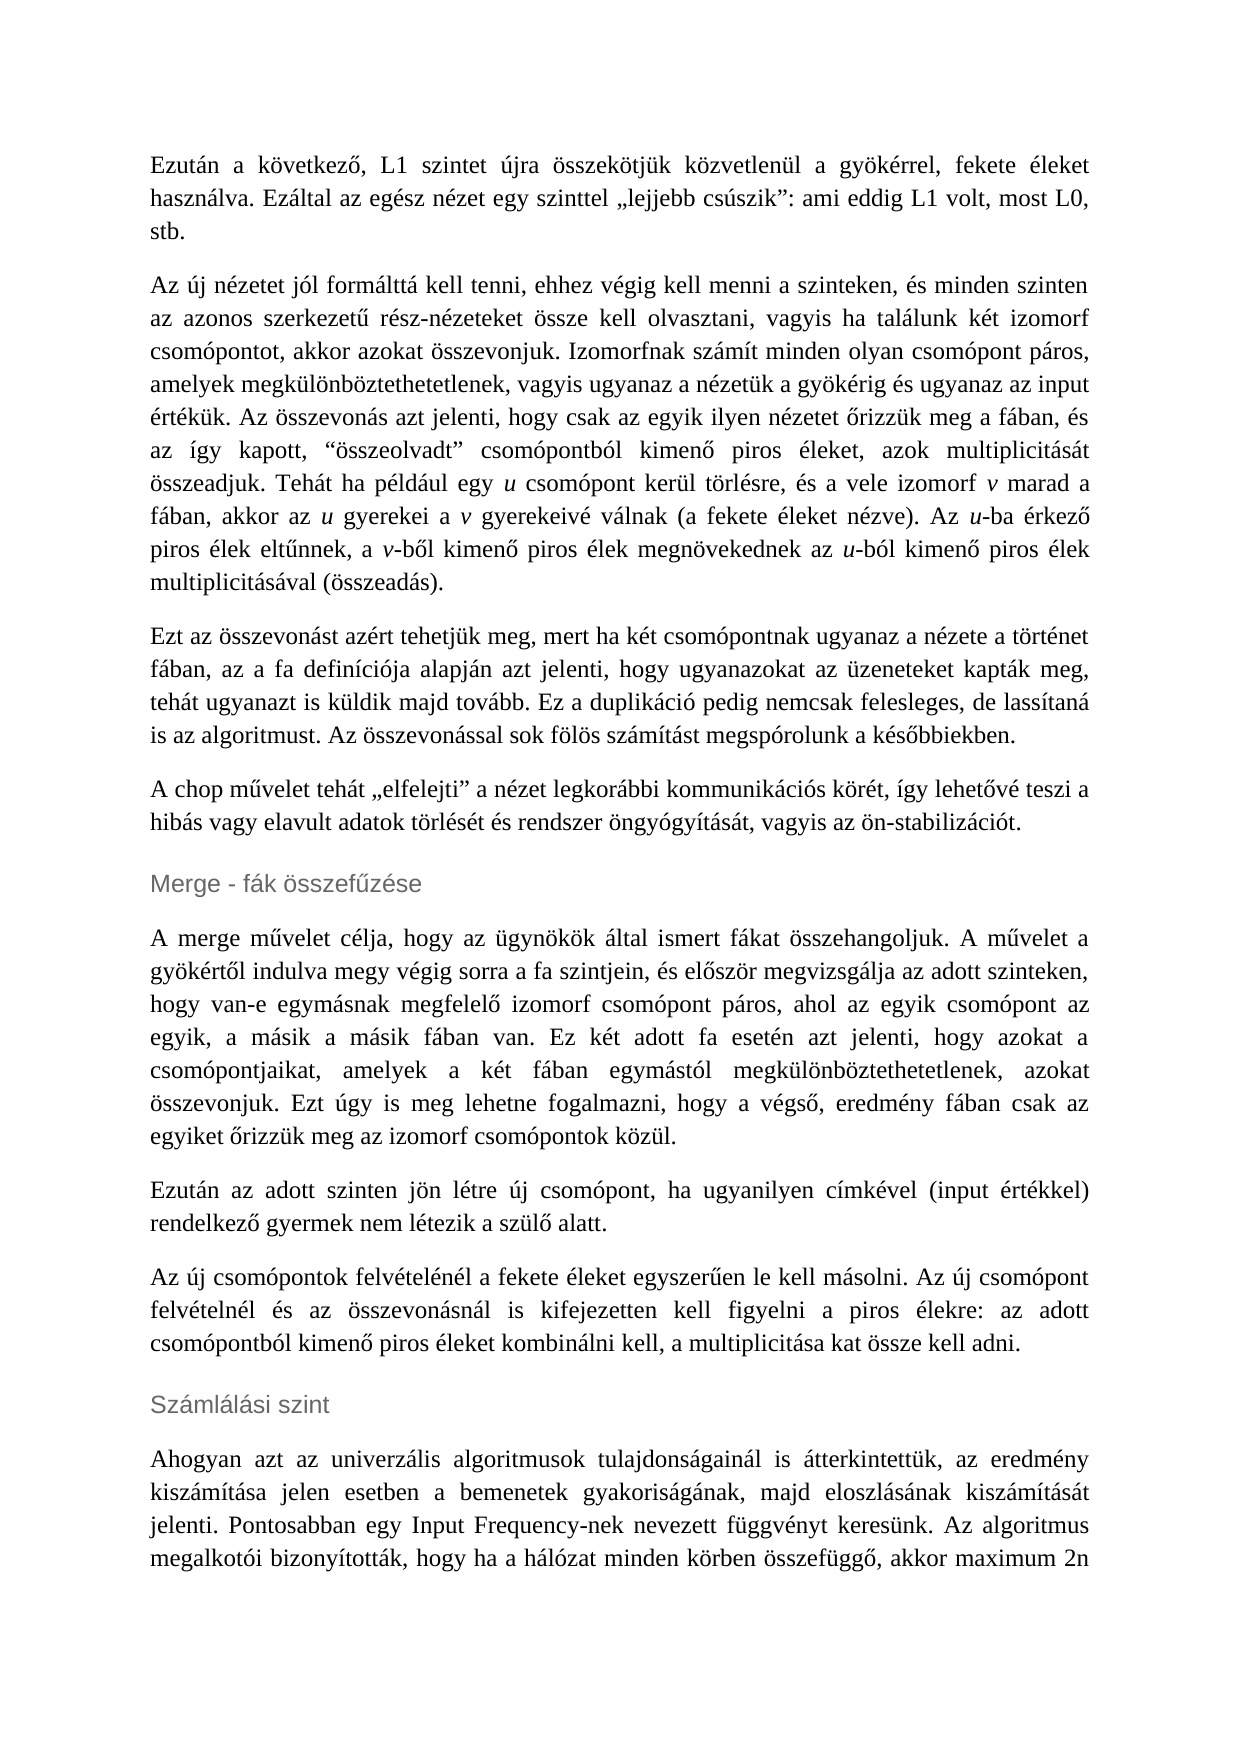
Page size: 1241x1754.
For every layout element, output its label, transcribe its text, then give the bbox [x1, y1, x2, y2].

text Az új nézetet jól formálttá kell tenni, ehhez végig kell menni a szinteken, és minden szinten az azonos szerkezetű rész-nézeteket össze kell olvasztani, vagyis ha találunk két izomorf csomópontot, akkor azokat összevonjuk. Izomorfnak számít minden olyan csomópont páros, amelyek megkülönböztethetetlenek, vagyis ugyanaz a nézetük a gyökérig és ugyanaz az input értékük. Az összevonás azt jelenti, hogy csak az egyik ilyen nézetet őrizzük meg a fában, és az így kapott, “összeolvadt” csomópontból kimenő piros éleket, azok multiplicitását összeadjuk. Tehát ha például egy u csomópont kerül törlésre, és a vele izomorf v marad a fában, akkor az u gyerekei a v gyerekeivé válnak (a fekete éleket nézve). Az u-ba érkező piros élek eltűnnek, a v-ből kimenő piros élek megnövekednek az u-ból kimenő piros élek multiplicitásával (összeadás). [150, 270, 1090, 596]
subtitle Számlálási szint [150, 1390, 1090, 1419]
text Ezt az összevonást azért tehetjük meg, mert ha két csomópontnak ugyanaz a nézete a történet fában, az a fa definíciója alapján azt jelenti, hogy ugyanazokat az üzeneteket kapták meg, tehát ugyanazt is küldik majd tovább. Ez a duplikáció pedig nemcsak felesleges, de lassítaná is az algoritmust. Az összevonással sok fölös számítást megspórolunk a későbbiekben. [150, 621, 1090, 749]
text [150, 1444, 1090, 1572]
text Ezután az adott szinten jön létre új csomópont, ha ugyanilyen címkével (input értékkel) rendelkező gyermek nem létezik a szülő alatt​. [150, 1175, 1090, 1237]
text A merge művelet célja, hogy az ügynökök által ismert fákat összehangoljuk. A művelet a gyökértől indulva megy végig sorra a fa szintjein, és először megvizsgálja az adott szinteken, hogy van-e egymásnak megfelelő izomorf csomópont páros, ahol az egyik csomópont az egyik, a másik a másik fában van. Ez két adott fa esetén azt jelenti, hogy azokat a csomópontjaikat, amelyek a két fában egymástól megkülönböztethetetlenek, azokat összevonjuk. Ezt úgy is meg lehetne fogalmazni, hogy a végső, eredmény fában csak az egyiket őrizzük meg az izomorf csomópontok közül. [150, 923, 1090, 1150]
text Az új csomópontok felvételénél a fekete éleket egyszerűen le kell másolni. Az új csomópont felvételnél és az összevonásnál is kifejezetten kell figyelni a piros élekre: az adott csomópontból kimenő piros éleket kombinálni kell, a multiplicitása kat össze kell adni. [150, 1262, 1090, 1357]
text Ezután a következő, L1 szintet újra összekötjük közvetlenül a gyökérrel, fekete éleket használva. Ezáltal az egész nézet egy szinttel „lejjebb csúszik”: ami eddig L1 volt, most L0, stb. [150, 150, 1090, 245]
subtitle Merge - fák összefűzése [150, 869, 1090, 898]
text A chop művelet tehát „elfelejti” a nézet legkorábbi kommunikációs körét, így lehetővé teszi a hibás vagy elavult adatok törlését és rendszer öngyógyítását, vagyis az ön-stabilizációt. [150, 774, 1090, 836]
